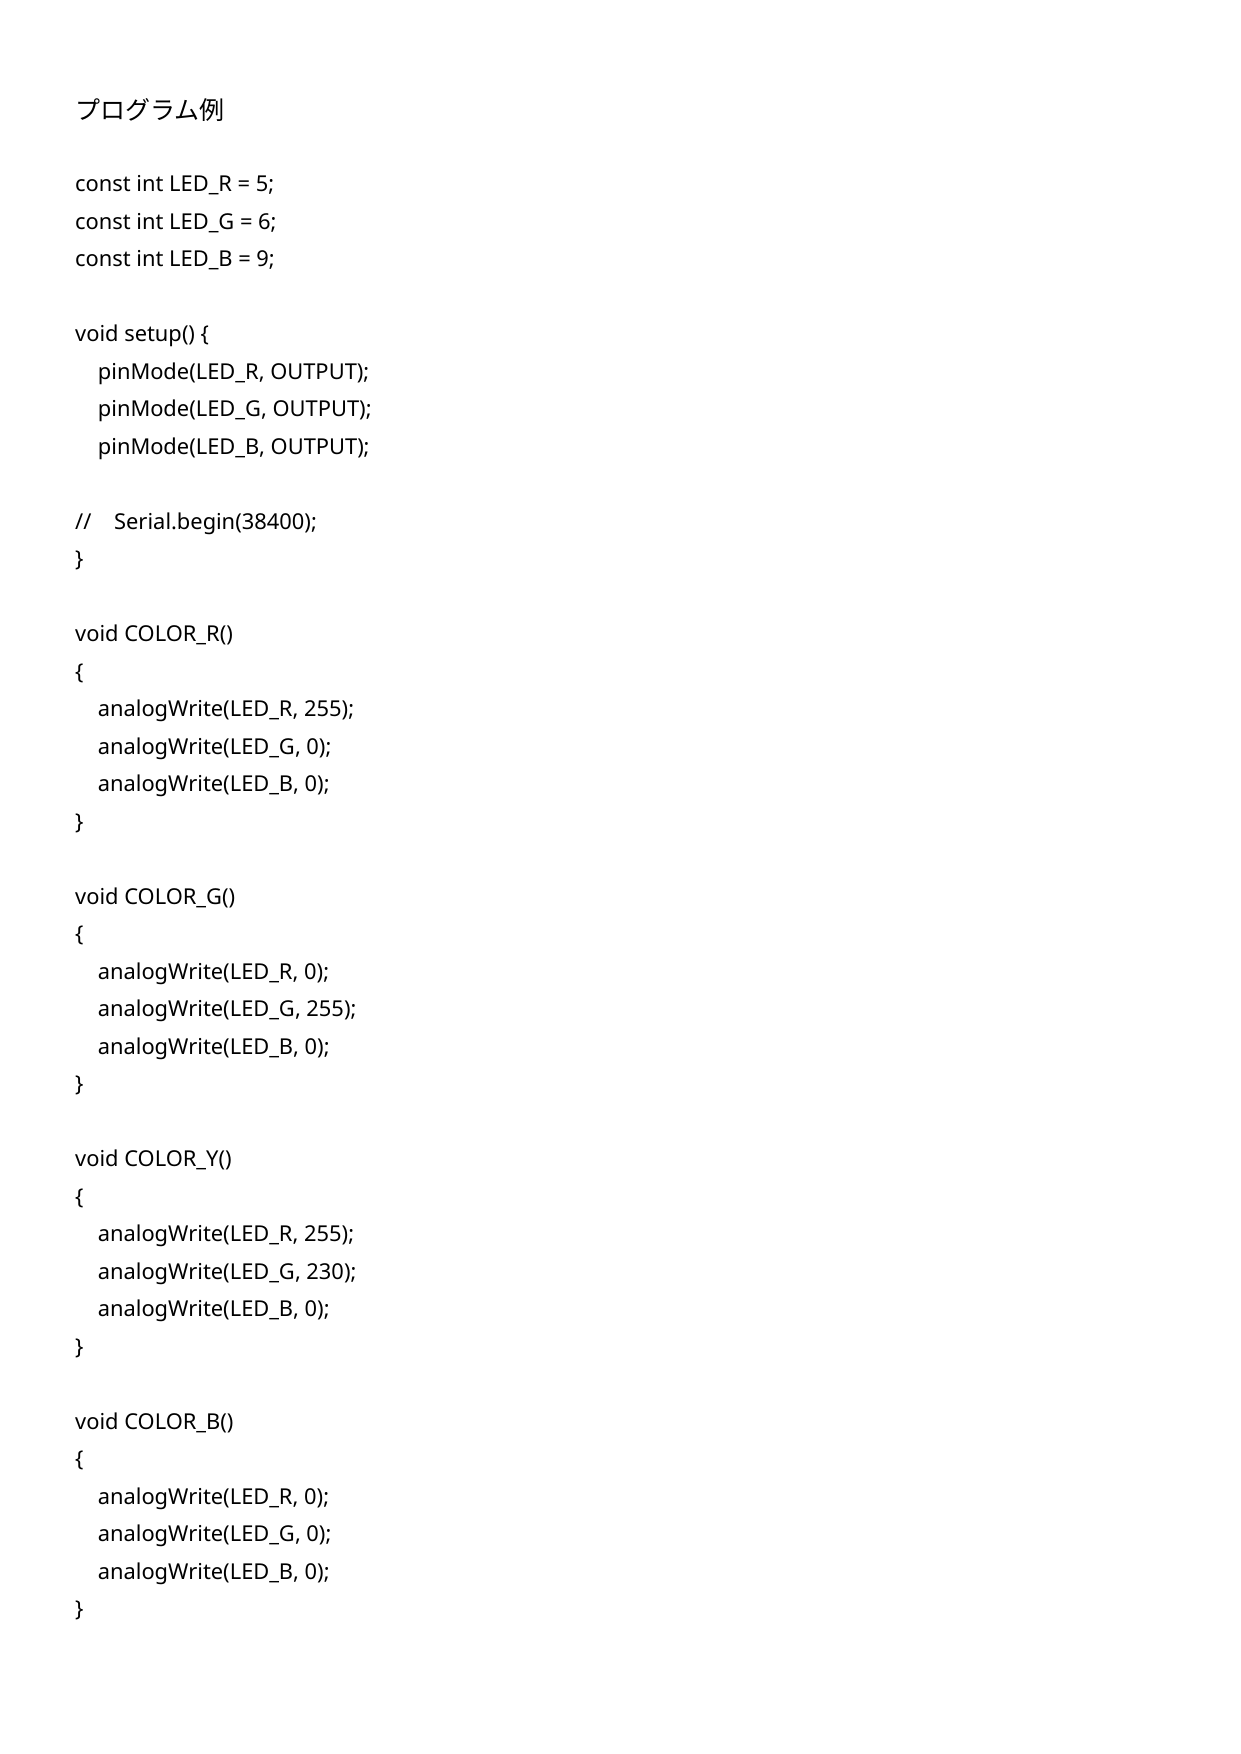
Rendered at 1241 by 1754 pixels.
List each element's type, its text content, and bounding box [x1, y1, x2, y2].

text { [75, 652, 1165, 689]
text analogWrite(LED_G, 0); [75, 1514, 1165, 1552]
text analogWrite(LED_R, 0); [75, 1477, 1165, 1514]
text void COLOR_R() [75, 614, 1165, 652]
text { [75, 914, 1165, 952]
text } [75, 1327, 1165, 1364]
text analogWrite(LED_B, 0); [75, 1027, 1165, 1064]
text } [75, 539, 1165, 577]
text analogWrite(LED_R, 255); [75, 1214, 1165, 1252]
text } [75, 1589, 1165, 1627]
subtitle プログラム例 [75, 89, 1165, 127]
text { [75, 1439, 1165, 1477]
text { [75, 1177, 1165, 1214]
text analogWrite(LED_G, 230); [75, 1252, 1165, 1289]
text } [75, 1064, 1165, 1102]
text pinMode(LED_G, OUTPUT); [75, 389, 1165, 427]
text const int LED_G = 6; [75, 202, 1165, 239]
text analogWrite(LED_R, 0); [75, 952, 1165, 989]
text analogWrite(LED_B, 0); [75, 764, 1165, 802]
text analogWrite(LED_G, 0); [75, 727, 1165, 764]
text } [75, 802, 1165, 839]
text void COLOR_B() [75, 1402, 1165, 1439]
text analogWrite(LED_R, 255); [75, 689, 1165, 727]
text void COLOR_Y() [75, 1139, 1165, 1177]
text void setup() { [75, 314, 1165, 352]
text const int LED_B = 9; [75, 239, 1165, 277]
text analogWrite(LED_B, 0); [75, 1289, 1165, 1327]
text // Serial.begin(38400); [75, 502, 1165, 539]
text analogWrite(LED_B, 0); [75, 1552, 1165, 1589]
text void COLOR_G() [75, 877, 1165, 914]
text pinMode(LED_B, OUTPUT); [75, 427, 1165, 464]
text const int LED_R = 5; [75, 164, 1165, 202]
text analogWrite(LED_G, 255); [75, 989, 1165, 1027]
text pinMode(LED_R, OUTPUT); [75, 352, 1165, 389]
